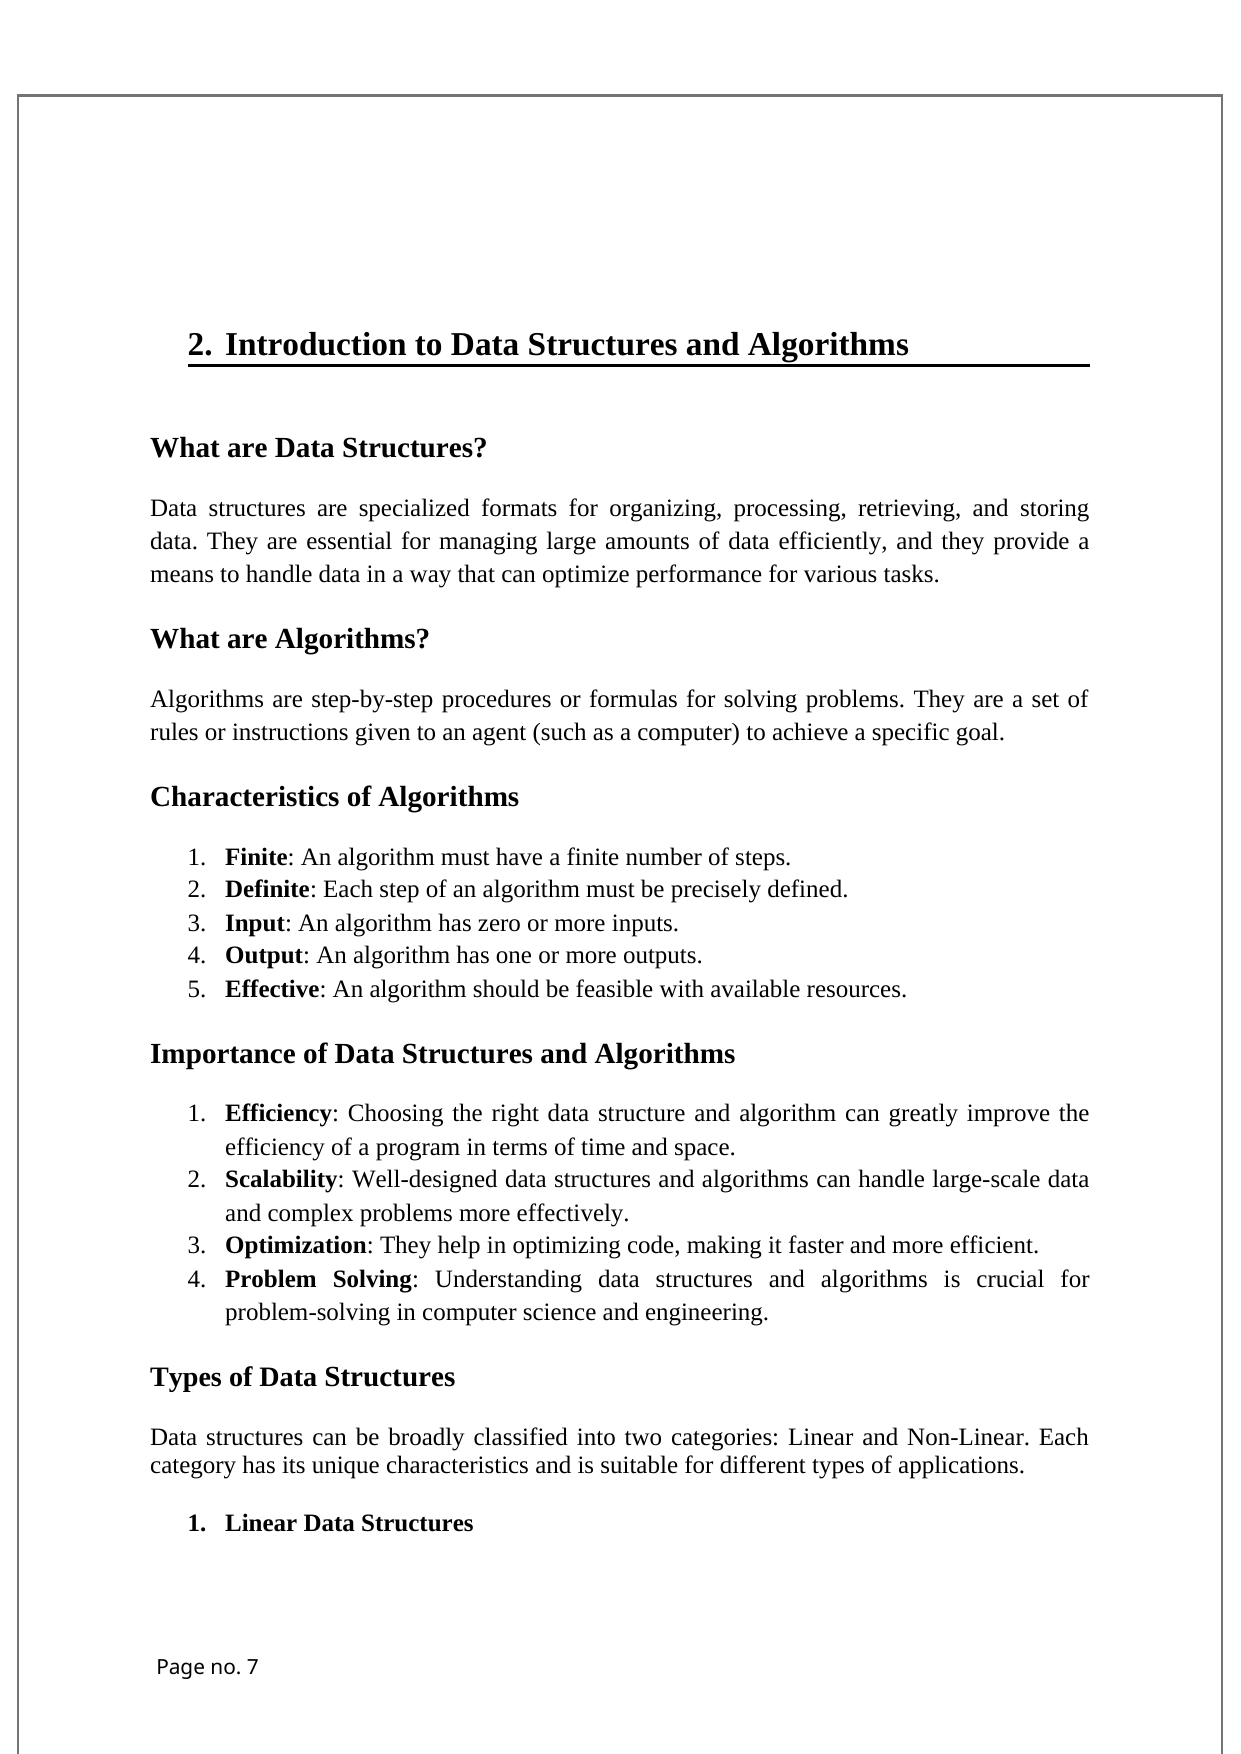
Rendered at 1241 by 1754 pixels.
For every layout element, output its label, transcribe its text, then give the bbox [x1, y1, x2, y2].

list Input: An algorithm has zero or more inputs. [187, 908, 1090, 936]
list Finite: An algorithm must have a finite number of steps. [187, 842, 1090, 870]
text What are Data Structures? [150, 430, 1090, 463]
text Data structures can be broadly classified into two categories: Linear and Non-Linear. Each category has its unique characteristics and is suitable for different types of applications. [150, 1422, 1090, 1479]
list Introduction to Data Structures and Algorithms [187, 324, 1090, 367]
text Types of Data Structures [150, 1359, 1090, 1392]
list Scalability: Well-designed data structures and algorithms can handle large-scale data and complex problems more effectively. [187, 1164, 1090, 1226]
text Algorithms are step-by-step procedures or formulas for solving problems. They are a set of rules or instructions given to an agent (such as a computer) to achieve a specific goal. [150, 684, 1090, 745]
list Effective: An algorithm should be feasible with available resources. [187, 974, 1090, 1002]
list Linear Data Structures [187, 1508, 1090, 1537]
list Optimization: They help in optimizing code, making it faster and more efficient. [187, 1231, 1090, 1259]
list Definite: Each step of an algorithm must be precisely defined. [187, 874, 1090, 903]
text Characteristics of Algorithms [150, 779, 1090, 812]
list Efficiency: Choosing the right data structure and algorithm can greatly improve the efficiency of a program in terms of time and space. [187, 1098, 1090, 1160]
list Problem Solving: Understanding data structures and algorithms is crucial for problem-solving in computer science and engineering. [187, 1264, 1090, 1325]
text Data structures are specialized formats for organizing, processing, retrieving, and storing data. They are essential for managing large amounts of data efficiently, and they provide a means to handle data in a way that can optimize performance for various tasks. [150, 493, 1090, 587]
list Output: An algorithm has one or more outputs. [187, 941, 1090, 969]
text Importance of Data Structures and Algorithms [150, 1036, 1090, 1069]
text What are Algorithms? [150, 621, 1090, 654]
